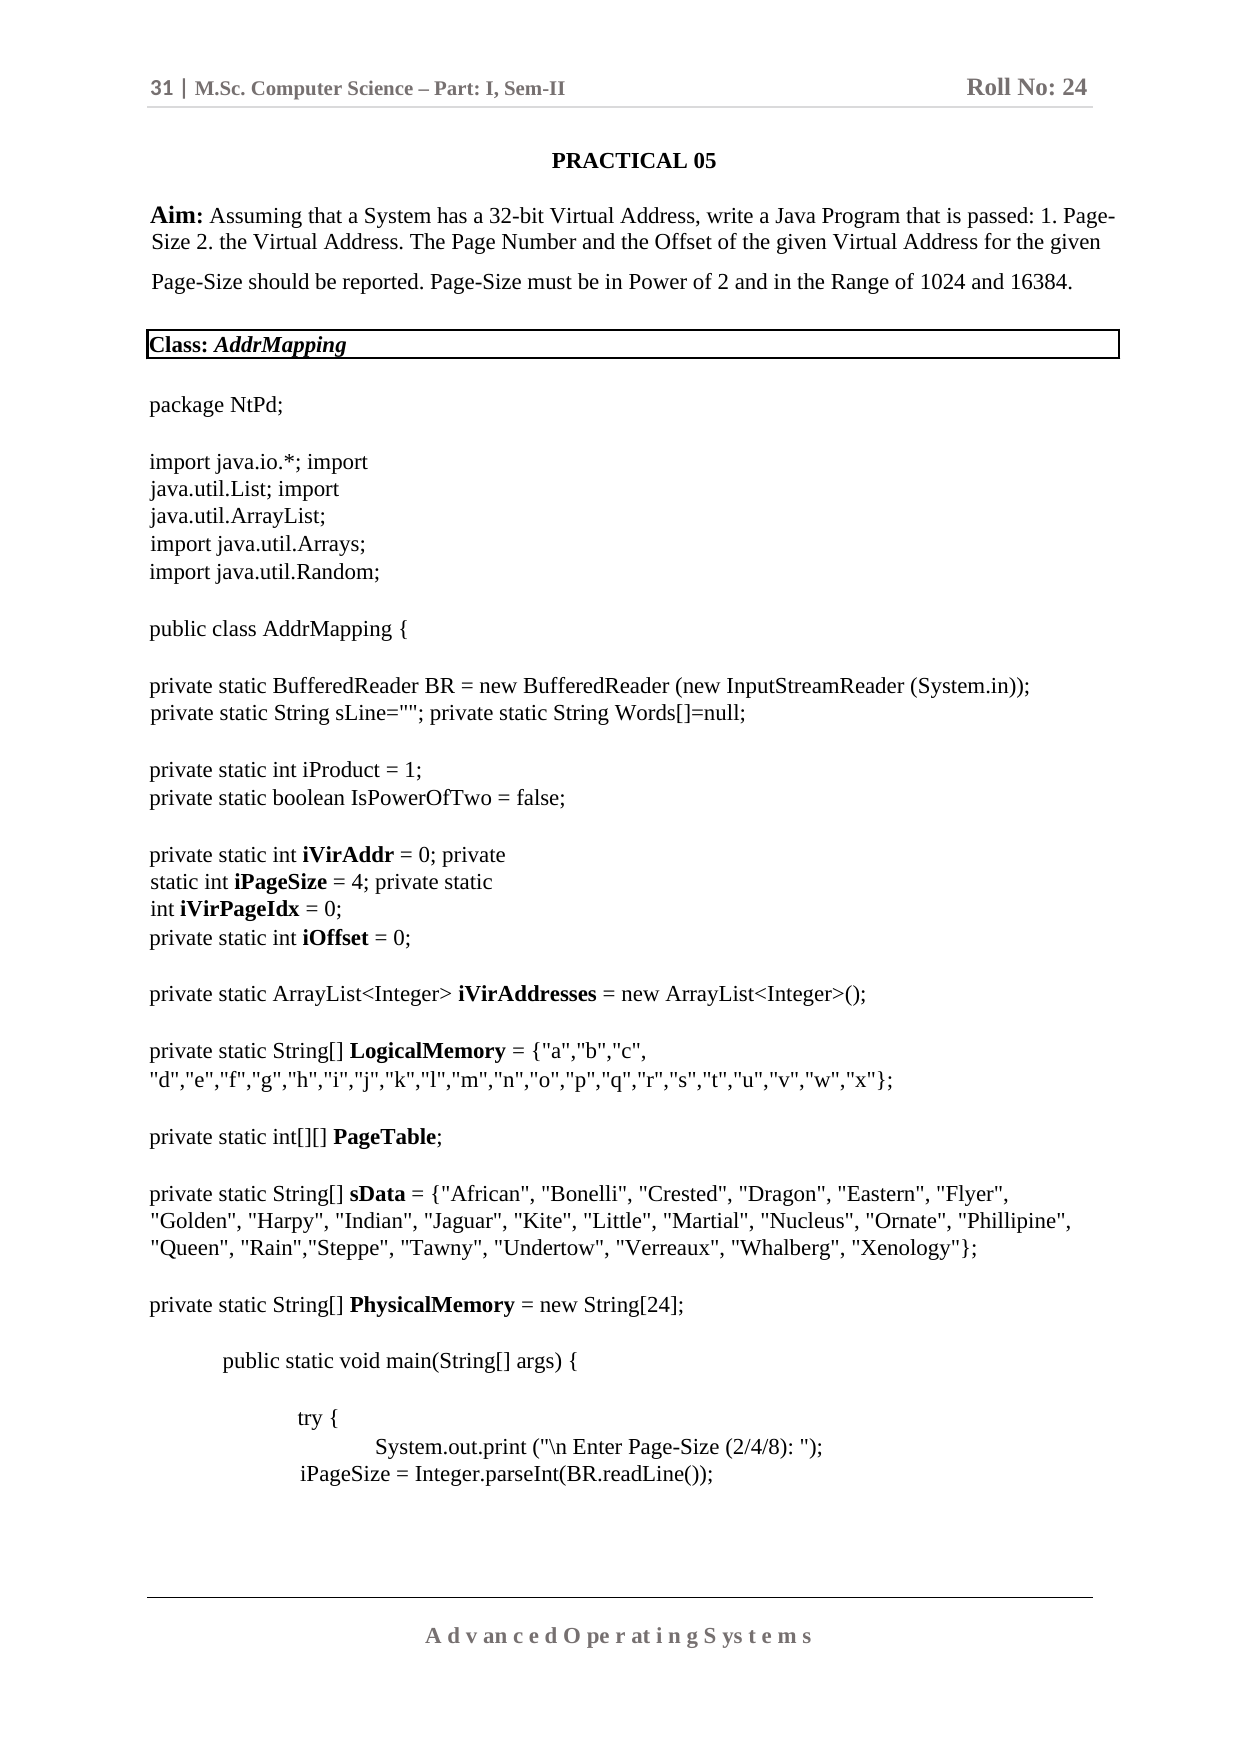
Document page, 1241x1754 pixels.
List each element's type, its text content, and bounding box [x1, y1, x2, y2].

text Aim: Assuming that a System has a 32-bit Virtual Address, write a Java Program that is passed: 1. Page-Size 2. the Virtual Address. The Page Number and the Offset of the given Virtual Address for the given Page-Size should be reported. Page-Size must be in Power of 2 and in the Range of 1024 and 16384. [150, 200, 1118, 298]
text private static ArrayList<Integer> iVirAddresses = new ArrayList<Integer>(); [149, 981, 1090, 1007]
text System.out.print ("\n Enter Page-Size (2/4/8): "); iPageSize = Integer.parseInt(BR.readLine()); [149, 1433, 920, 1486]
text private static String[] LogicalMemory = {"a","b","c", [149, 1037, 1090, 1064]
text private static boolean IsPowerOfTwo = false; [149, 784, 1090, 811]
text private static int iProduct = 1; [149, 756, 1090, 782]
text "d","e","f","g","h","i","j","k","l","m","n","o","p","q","r","s","t","u","v","w","x"}; [149, 1066, 1090, 1092]
text private static int[][] PageTable; [149, 1123, 1090, 1149]
text private static String[] sData = {"African", "Bonelli", "Crested", "Dragon", "Eastern", "Flyer", "Golden", "Harpy", "Indian", "Jaguar", "Kite", "Little", "Martial", "Nucleus", "Ornate", "Phillipine", "Queen", "Rain","Steppe", "Tawny", "Undertow", "Verreaux", "Whalberg", "Xenology"}; [149, 1179, 1090, 1260]
text public static void main(String[] args) { [149, 1347, 1118, 1374]
text import java.io.*; import java.util.List; import java.util.ArrayList; import java.util.Arrays; [149, 448, 393, 556]
text try { [149, 1404, 1118, 1431]
text private static BufferedReader BR = new BufferedReader (new InputStreamReader (System.in)); private static String sLine=""; private static String Words[]=null; [149, 672, 1032, 725]
text import java.util.Random; [149, 558, 1090, 584]
subtitle Class: AddrMapping [149, 331, 1118, 357]
text PRACTICAL 05 [150, 147, 1118, 173]
text private static int iVirAddr = 0; private static int iPageSize = 4; private static int iVirPageIdx = 0; [149, 841, 507, 922]
text public class AddrMapping { [149, 615, 1090, 641]
text package NtPd; [149, 391, 1090, 418]
text private static int iOffset = 0; [149, 924, 1090, 950]
text private static String[] PhysicalMemory = new String[24]; [149, 1291, 1090, 1317]
